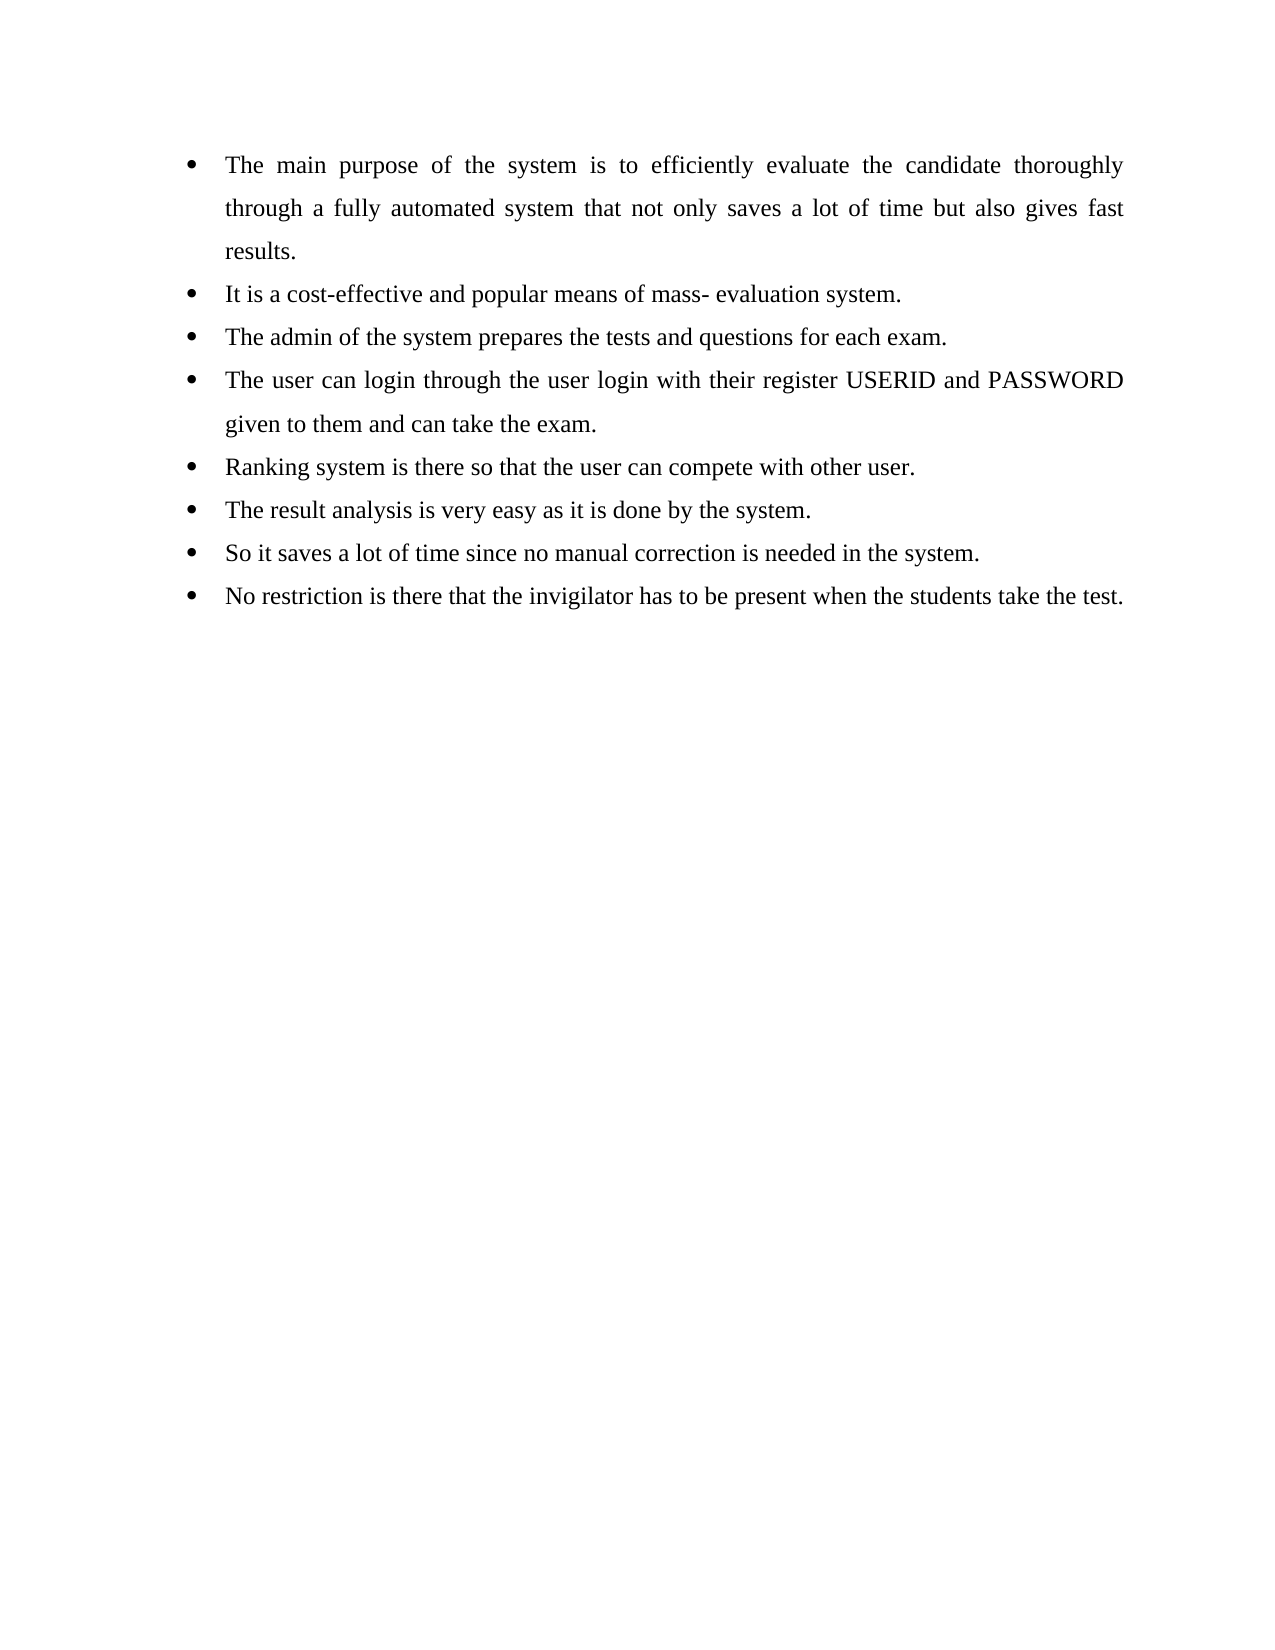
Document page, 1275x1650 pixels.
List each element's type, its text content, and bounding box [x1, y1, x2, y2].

list The result analysis is very easy as it is done by the system. [187, 495, 1125, 524]
list The main purpose of the system is to efficiently evaluate the candidate thoroughly through a fully automated system that not only saves a lot of time but also gives fast results. [187, 150, 1125, 265]
list It is a cost-effective and popular means of mass- evaluation system. [187, 279, 1125, 308]
list The user can login through the user login with their register USERID and PASSWORD given to them and can take the exam. [187, 366, 1125, 437]
list No restriction is there that the invigilator has to be present when the students take the test. [187, 581, 1125, 610]
list Ranking system is there so that the user can compete with other user. [187, 452, 1125, 481]
list The admin of the system prepares the tests and questions for each exam. [187, 322, 1125, 351]
list So it saves a lot of time since no manual correction is needed in the system. [187, 538, 1125, 567]
